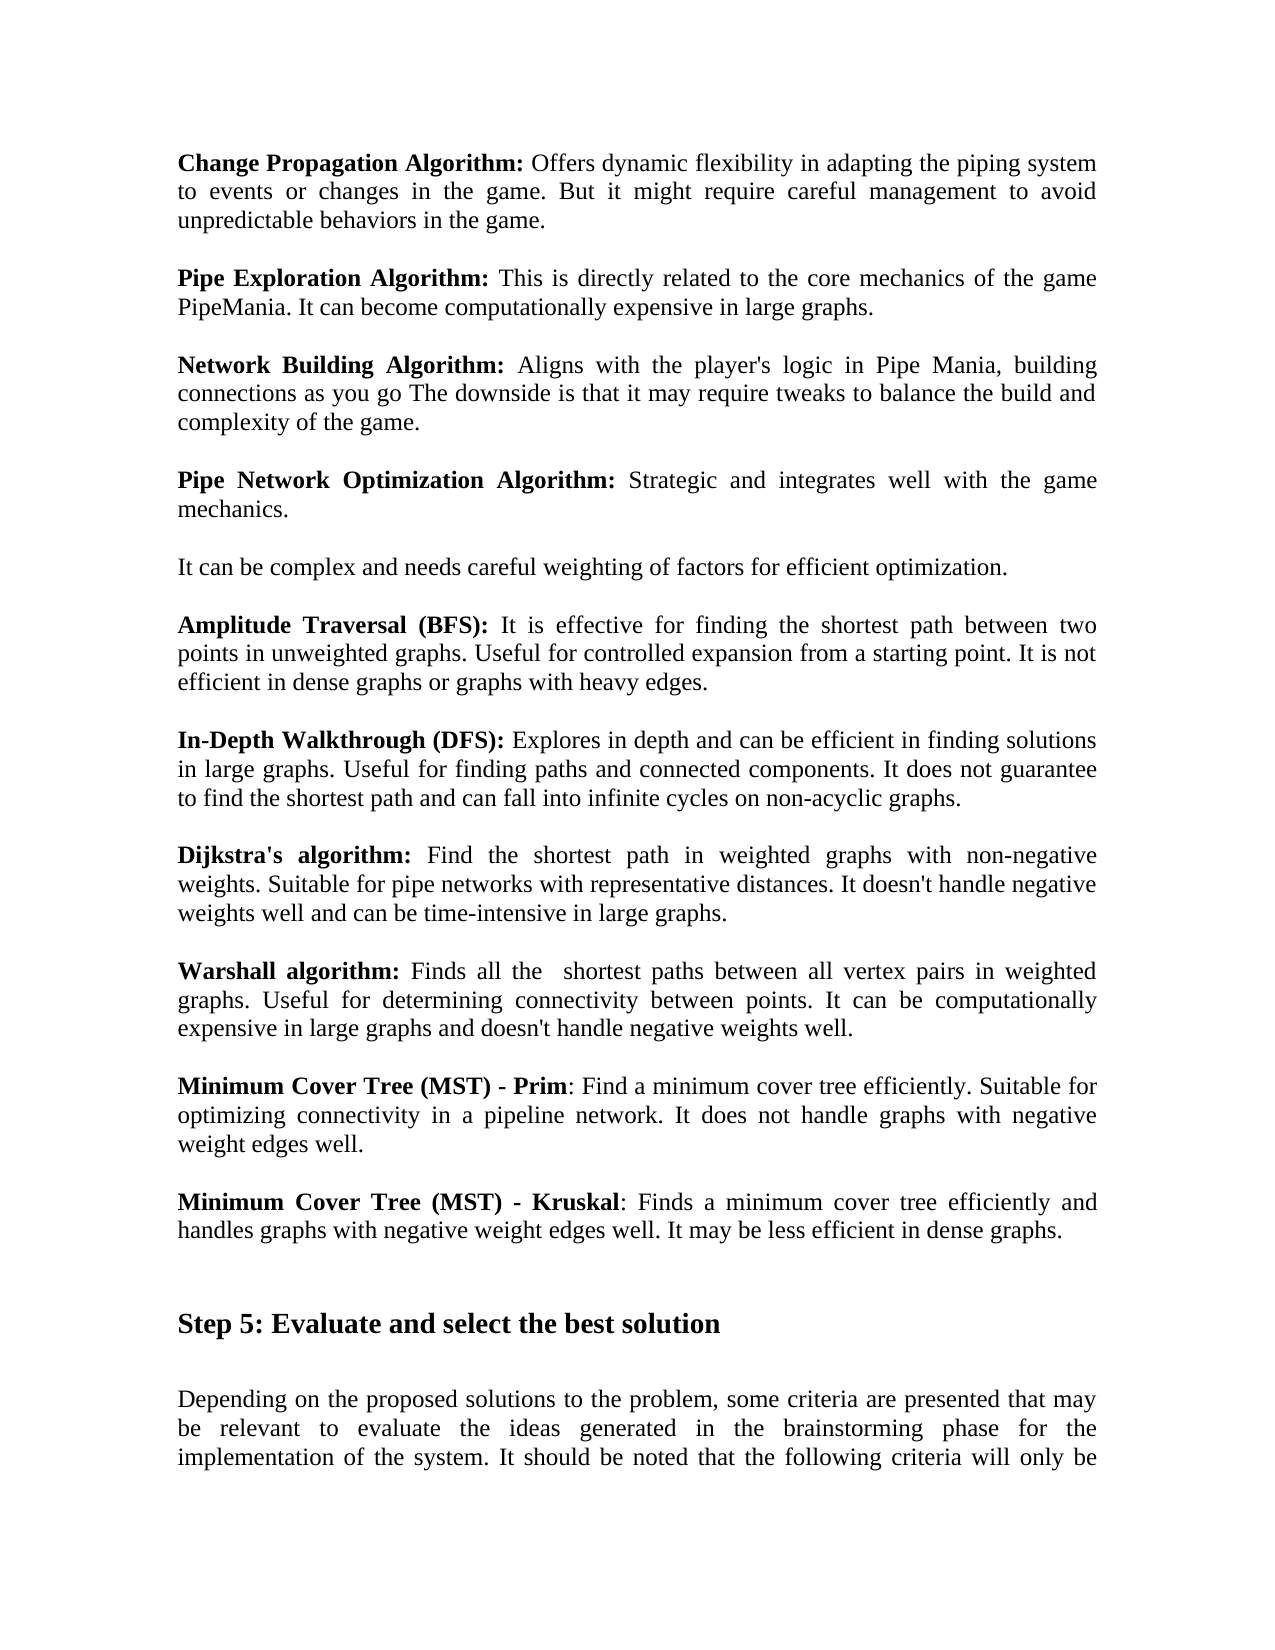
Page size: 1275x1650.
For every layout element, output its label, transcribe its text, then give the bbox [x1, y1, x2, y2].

text Amplitude Traversal (BFS): It is effective for finding the shortest path between two points in unweighted graphs. Useful for controlled expansion from a starting point. It is not efficient in dense graphs or graphs with heavy edges. [177, 610, 1098, 696]
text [177, 1384, 1098, 1471]
text Pipe Network Optimization Algorithm: Strategic and integrates well with the game mechanics. [177, 465, 1098, 523]
text Dijkstra's algorithm: Find the shortest path in weighted graphs with non-negative weights. Suitable for pipe networks with representative distances. It doesn't handle negative weights well and can be time-intensive in large graphs. [177, 841, 1098, 927]
text Step 5: Evaluate and select the best solution [177, 1306, 1098, 1340]
text Minimum Cover Tree (MST) - Prim: Find a minimum cover tree efficiently. Suitable for optimizing connectivity in a pipeline network. It does not handle graphs with negative weight edges well. [177, 1071, 1098, 1158]
text It can be complex and needs careful weighting of factors for efficient optimization. [177, 552, 1098, 581]
text Warshall algorithm: Finds all the shortest paths between all vertex pairs in weighted graphs. Useful for determining connectivity between points. It can be computationally expensive in large graphs and doesn't handle negative weights well. [177, 956, 1098, 1042]
text Pipe Exploration Algorithm: This is directly related to the core mechanics of the game PipeMania. It can become computationally expensive in large graphs. [177, 263, 1098, 321]
text Change Propagation Algorithm: Offers dynamic flexibility in adapting the piping system to events or changes in the game. But it might require careful management to avoid unpredictable behaviors in the game. [177, 148, 1098, 234]
text Network Building Algorithm: Aligns with the player's logic in Pipe Mania, building connections as you go The downside is that it may require tweaks to balance the build and complexity of the game. [177, 350, 1098, 436]
text Minimum Cover Tree (MST) - Kruskal: Finds a minimum cover tree efficiently and handles graphs with negative weight edges well. It may be less efficient in dense graphs. [177, 1187, 1098, 1244]
text In-Depth Walkthrough (DFS): Explores in depth and can be efficient in finding solutions in large graphs. Useful for finding paths and connected components. It does not guarantee to find the shortest path and can fall into infinite cycles on non-acyclic graphs. [177, 725, 1098, 811]
